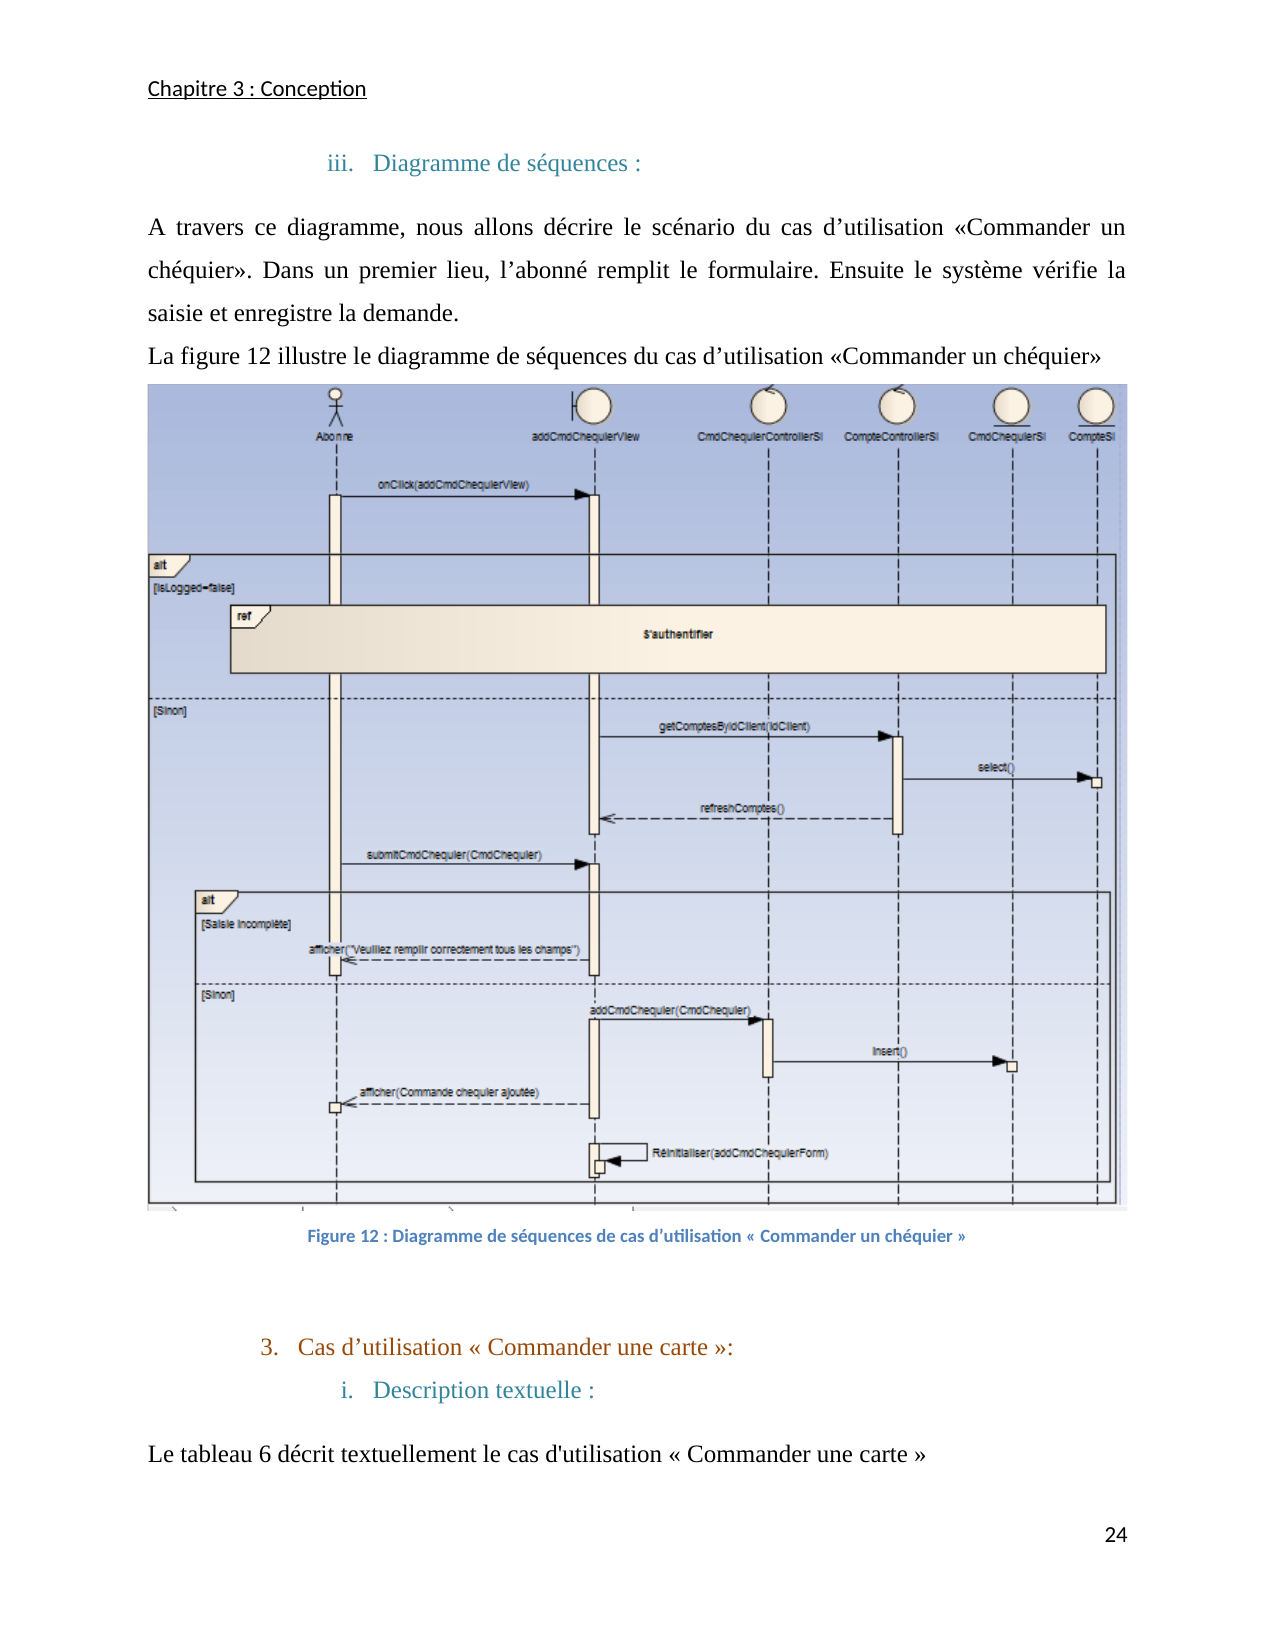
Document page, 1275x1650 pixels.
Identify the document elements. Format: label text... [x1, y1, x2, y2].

text Figure 12 : Diagramme de séquences de cas d’utilisation « Commander un chéquier » [148, 1224, 1127, 1247]
picture [147, 384, 1128, 1211]
text A travers ce diagramme, nous allons décrire le scénario du cas d’utilisation «Commander un chéquier». Dans un premier lieu, l’abonné remplit le formulaire. Ensuite le système vérifie la saisie et enregistre la demande. [148, 212, 1127, 327]
text La figure 12 illustre le diagramme de séquences du cas d’utilisation «Commander un chéquier» [148, 341, 1127, 370]
list Diagramme de séquences : [354, 148, 1127, 176]
text Le tableau 6 décrit textuellement le cas d'utilisation « Commander une carte » [148, 1439, 1127, 1468]
list Cas d’utilisation « Commander une carte »: [260, 1332, 1127, 1361]
list Description textuelle : [354, 1375, 1127, 1404]
